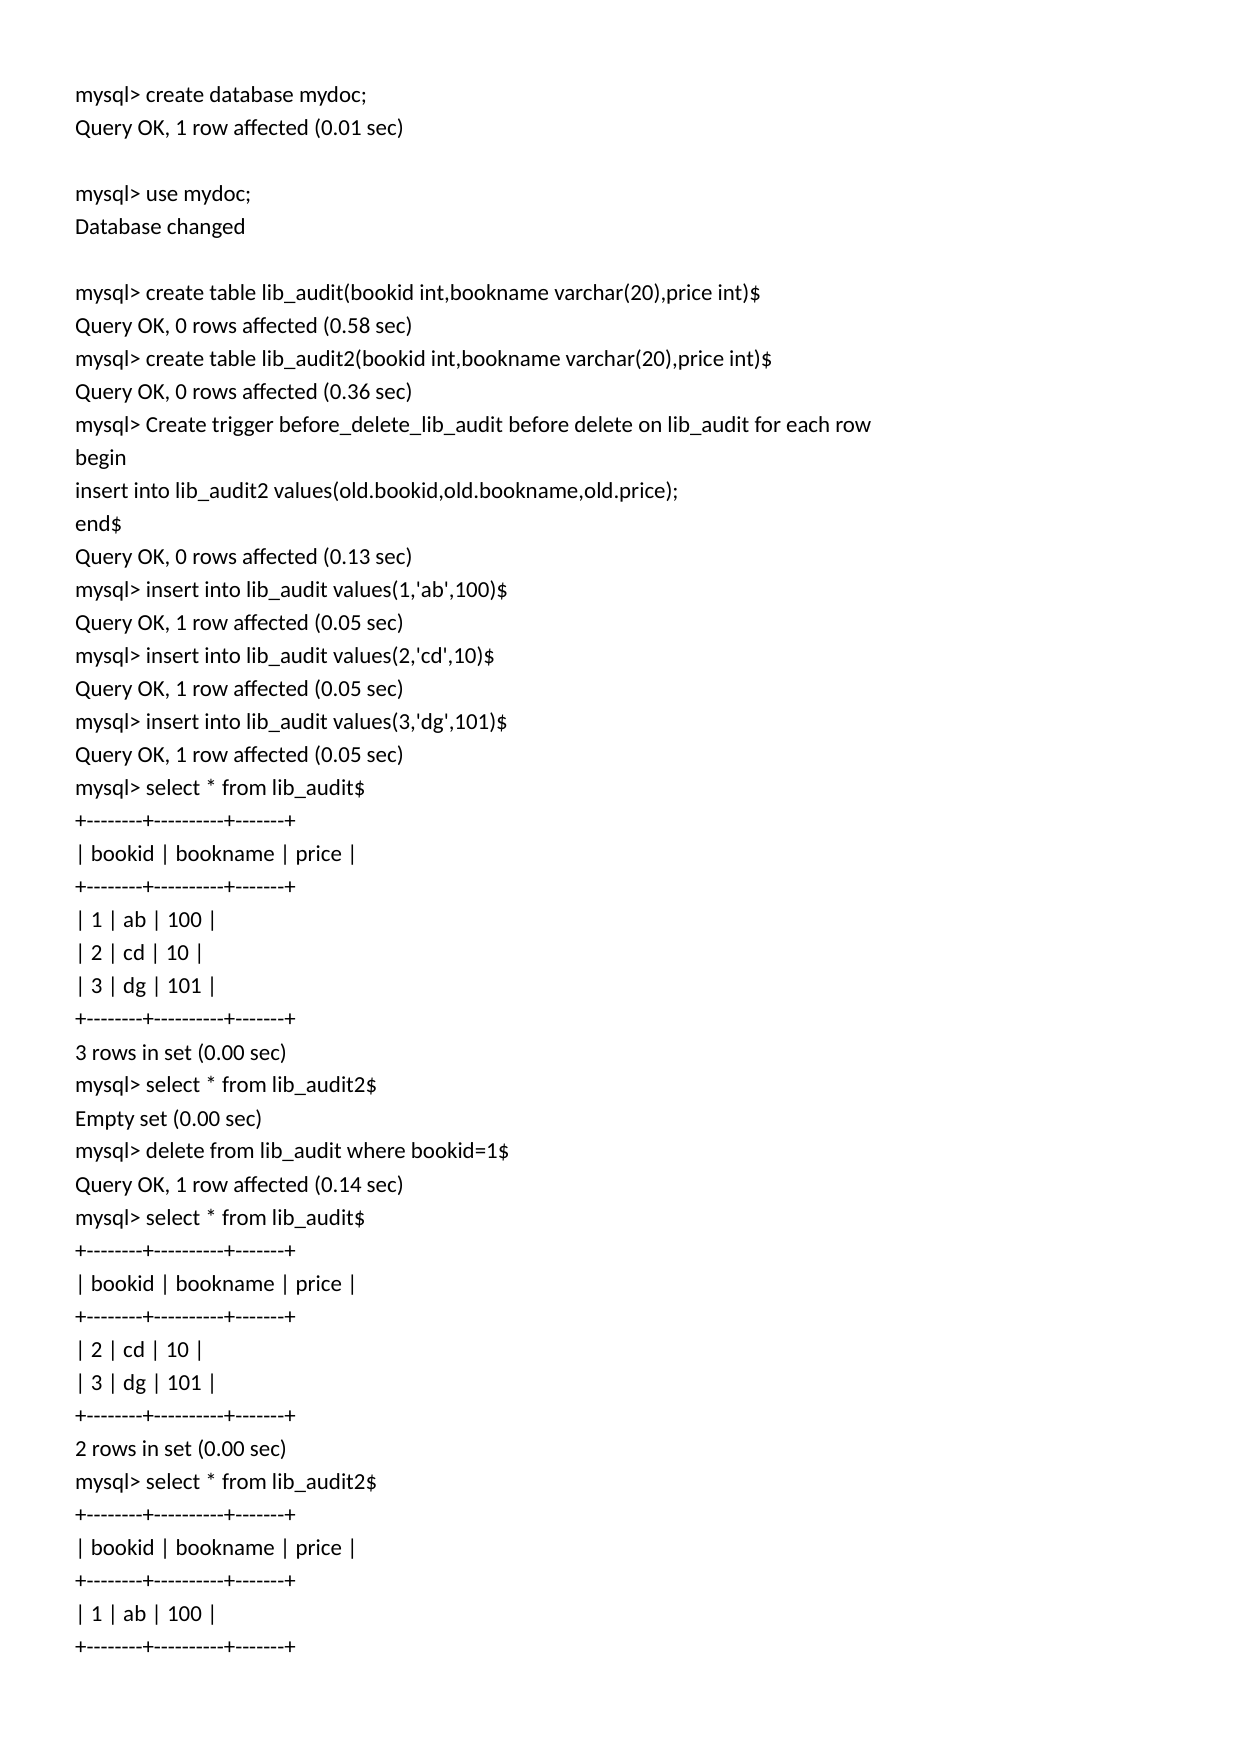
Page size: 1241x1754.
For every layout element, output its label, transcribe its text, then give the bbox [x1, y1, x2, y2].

text Query OK, 1 row affected (0.05 sec) [75, 740, 1165, 768]
text mysql> create database mydoc; [75, 80, 1165, 108]
text mysql> Create trigger before_delete_lib_audit before delete on lib_audit for each row [75, 410, 1165, 438]
text mysql> insert into lib_audit values(3,'dg',101)$ [75, 707, 1165, 735]
text +--------+----------+-------+ [75, 872, 1165, 901]
text mysql> insert into lib_audit values(2,'cd',10)$ [75, 641, 1165, 669]
text end$ [75, 509, 1165, 537]
text Empty set (0.00 sec) [75, 1104, 1165, 1132]
text Query OK, 1 row affected (0.01 sec) [75, 113, 1165, 141]
text | 3 | dg | 101 | [75, 972, 1165, 999]
text | 2 | cd | 10 | [75, 938, 1165, 967]
text begin [75, 443, 1165, 471]
text +--------+----------+-------+ [75, 1500, 1165, 1528]
text +--------+----------+-------+ [75, 1566, 1165, 1594]
text Query OK, 1 row affected (0.14 sec) [75, 1170, 1165, 1198]
text mysql> select * from lib_audit$ [75, 773, 1165, 801]
text mysql> insert into lib_audit values(1,'ab',100)$ [75, 575, 1165, 603]
text | 1 | ab | 100 | [75, 1599, 1165, 1627]
text Query OK, 0 rows affected (0.36 sec) [75, 377, 1165, 405]
text mysql> use mydoc; [75, 179, 1165, 207]
text +--------+----------+-------+ [75, 1401, 1165, 1429]
text Query OK, 0 rows affected (0.58 sec) [75, 311, 1165, 339]
text mysql> create table lib_audit(bookid int,bookname varchar(20),price int)$ [75, 278, 1165, 306]
text insert into lib_audit2 values(old.bookid,old.bookname,old.price); [75, 476, 1165, 504]
text mysql> select * from lib_audit2$ [75, 1071, 1165, 1099]
text 2 rows in set (0.00 sec) [75, 1434, 1165, 1462]
text | bookid | bookname | price | [75, 1269, 1165, 1297]
text 3 rows in set (0.00 sec) [75, 1038, 1165, 1066]
text Database changed [75, 212, 1165, 240]
text Query OK, 1 row affected (0.05 sec) [75, 608, 1165, 636]
text Query OK, 0 rows affected (0.13 sec) [75, 542, 1165, 570]
text mysql> select * from lib_audit2$ [75, 1467, 1165, 1495]
text | 3 | dg | 101 | [75, 1368, 1165, 1396]
text mysql> delete from lib_audit where bookid=1$ [75, 1137, 1165, 1165]
text +--------+----------+-------+ [75, 1632, 1165, 1660]
text +--------+----------+-------+ [75, 1236, 1165, 1264]
text +--------+----------+-------+ [75, 1004, 1165, 1033]
text | bookid | bookname | price | [75, 1533, 1165, 1561]
text mysql> create table lib_audit2(bookid int,bookname varchar(20),price int)$ [75, 344, 1165, 372]
text | 2 | cd | 10 | [75, 1335, 1165, 1363]
text +--------+----------+-------+ [75, 1302, 1165, 1330]
text mysql> select * from lib_audit$ [75, 1203, 1165, 1231]
text | 1 | ab | 100 | [75, 906, 1165, 933]
text Query OK, 1 row affected (0.05 sec) [75, 674, 1165, 702]
text +--------+----------+-------+ [75, 806, 1165, 834]
text | bookid | bookname | price | [75, 839, 1165, 867]
